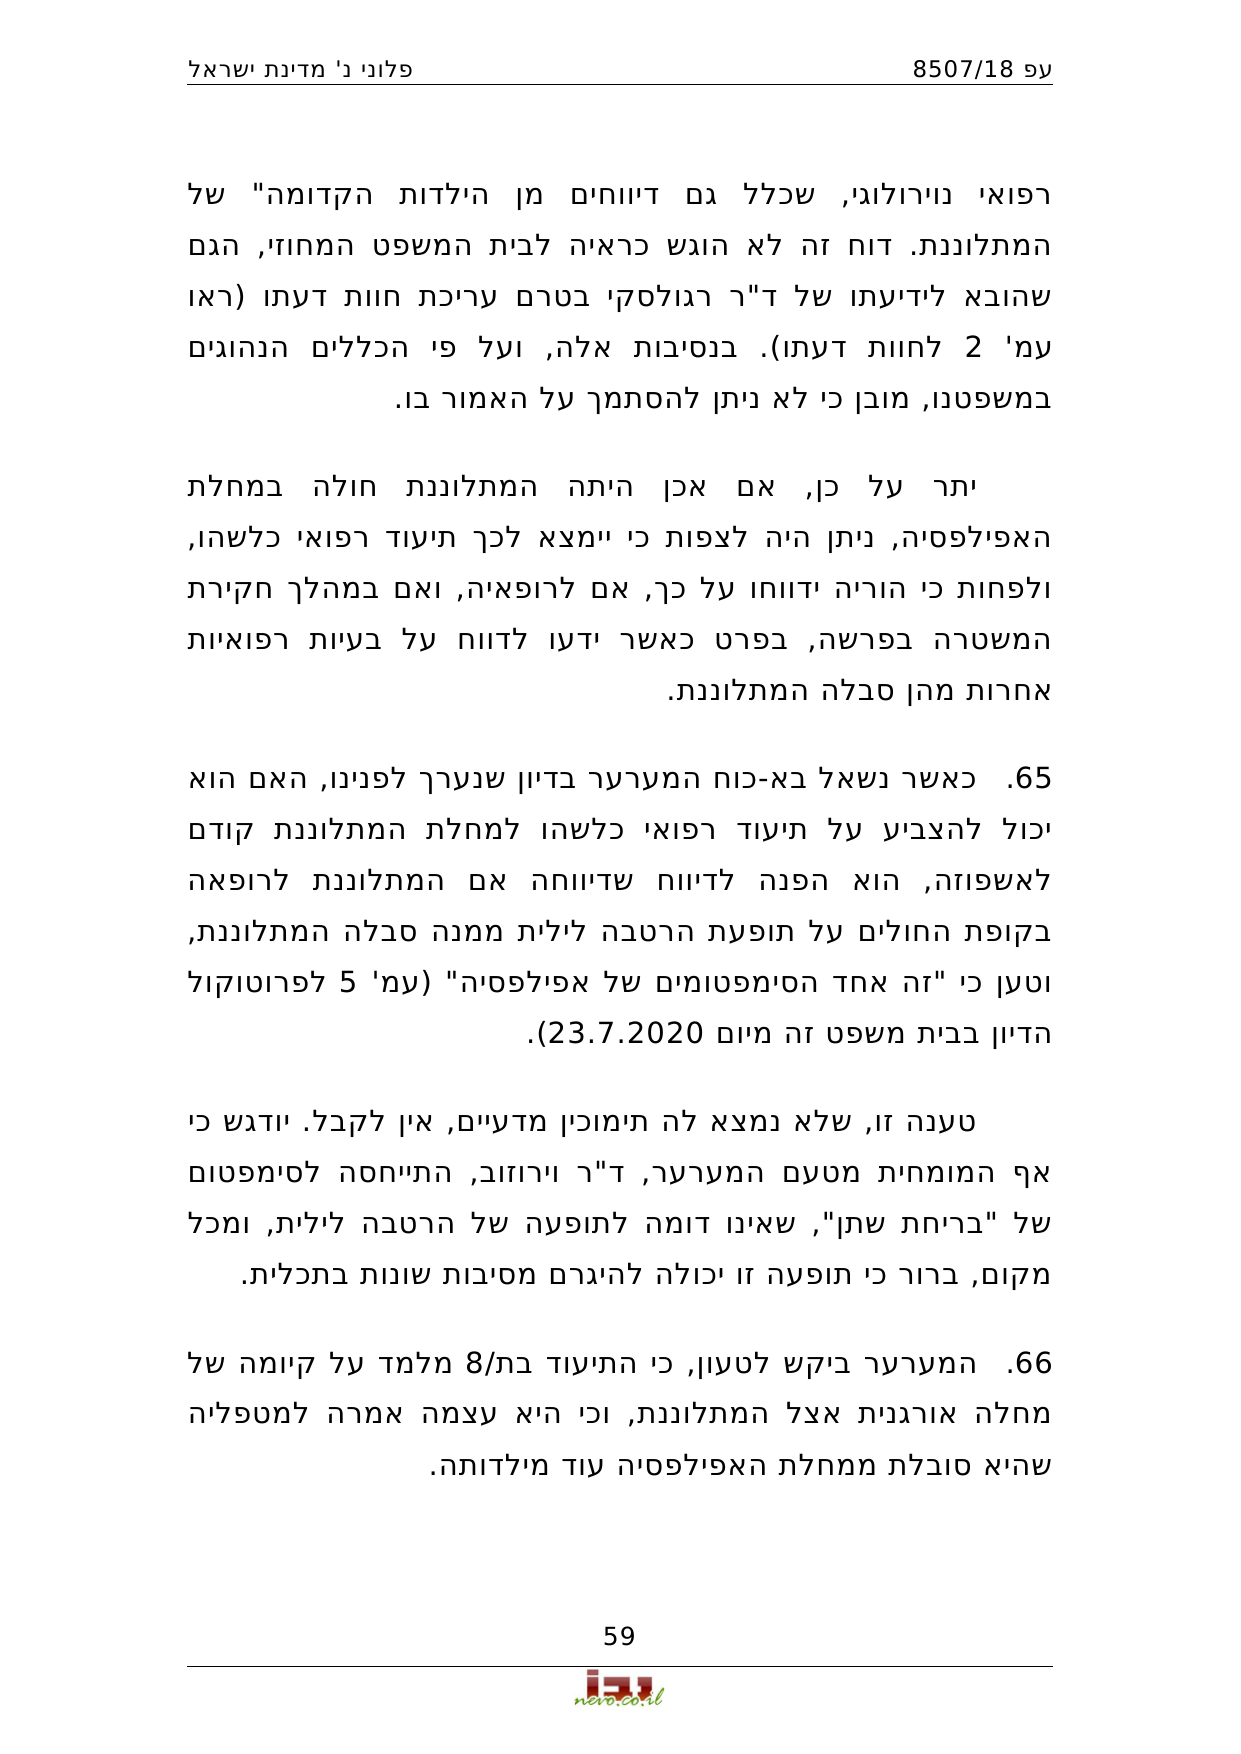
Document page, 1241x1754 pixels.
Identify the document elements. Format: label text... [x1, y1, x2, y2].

text טענה זו, שלא נמצא לה תימוכין מדעיים, אין לקבל. יודגש כי אף המומחית מטעם המערער, ד"ר וירוזוב, התייחסה לסימפטום של "בריחת שתן", שאינו דומה לתופעה של הרטבה לילית, ומכל מקום, ברור כי תופעה זו יכולה להיגרם מסיבות שונות בתכלית. [187, 1105, 1053, 1291]
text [187, 177, 1053, 415]
picture [574, 1669, 666, 1707]
text 66. המערער ביקש לטעון, כי התיעוד בת/8 מלמד על קיומה של מחלה אורגנית אצל המתלוננת, וכי היא עצמה אמרה למטפליה שהיא סובלת ממחלת האפילפסיה עוד מילדותה. [187, 1346, 1053, 1482]
text 65. כאשר נשאל בא-כוח המערער בדיון שנערך לפנינו, האם הוא יכול להצביע על תיעוד רפואי כלשהו למחלת המתלוננת קודם לאשפוזה, הוא הפנה לדיווח שדיווחה אם המתלוננת לרופאה בקופת החולים על תופעת הרטבה לילית ממנה סבלה המתלוננת, וטען כי "זה אחד הסימפטומים של אפילפסיה" (עמ' 5 לפרוטוקול הדיון בבית משפט זה מיום 23.7.2020). [187, 762, 1053, 1050]
text יתר על כן, אם אכן היתה המתלוננת חולה במחלת האפילפסיה, ניתן היה לצפות כי יימצא לכך תיעוד רפואי כלשהו, ולפחות כי הוריה ידווחו על כך, אם לרופאיה, ואם במהלך חקירת המשטרה בפרשה, בפרט כאשר ידעו לדווח על בעיות רפואיות אחרות מהן סבלה המתלוננת. [187, 469, 1053, 707]
